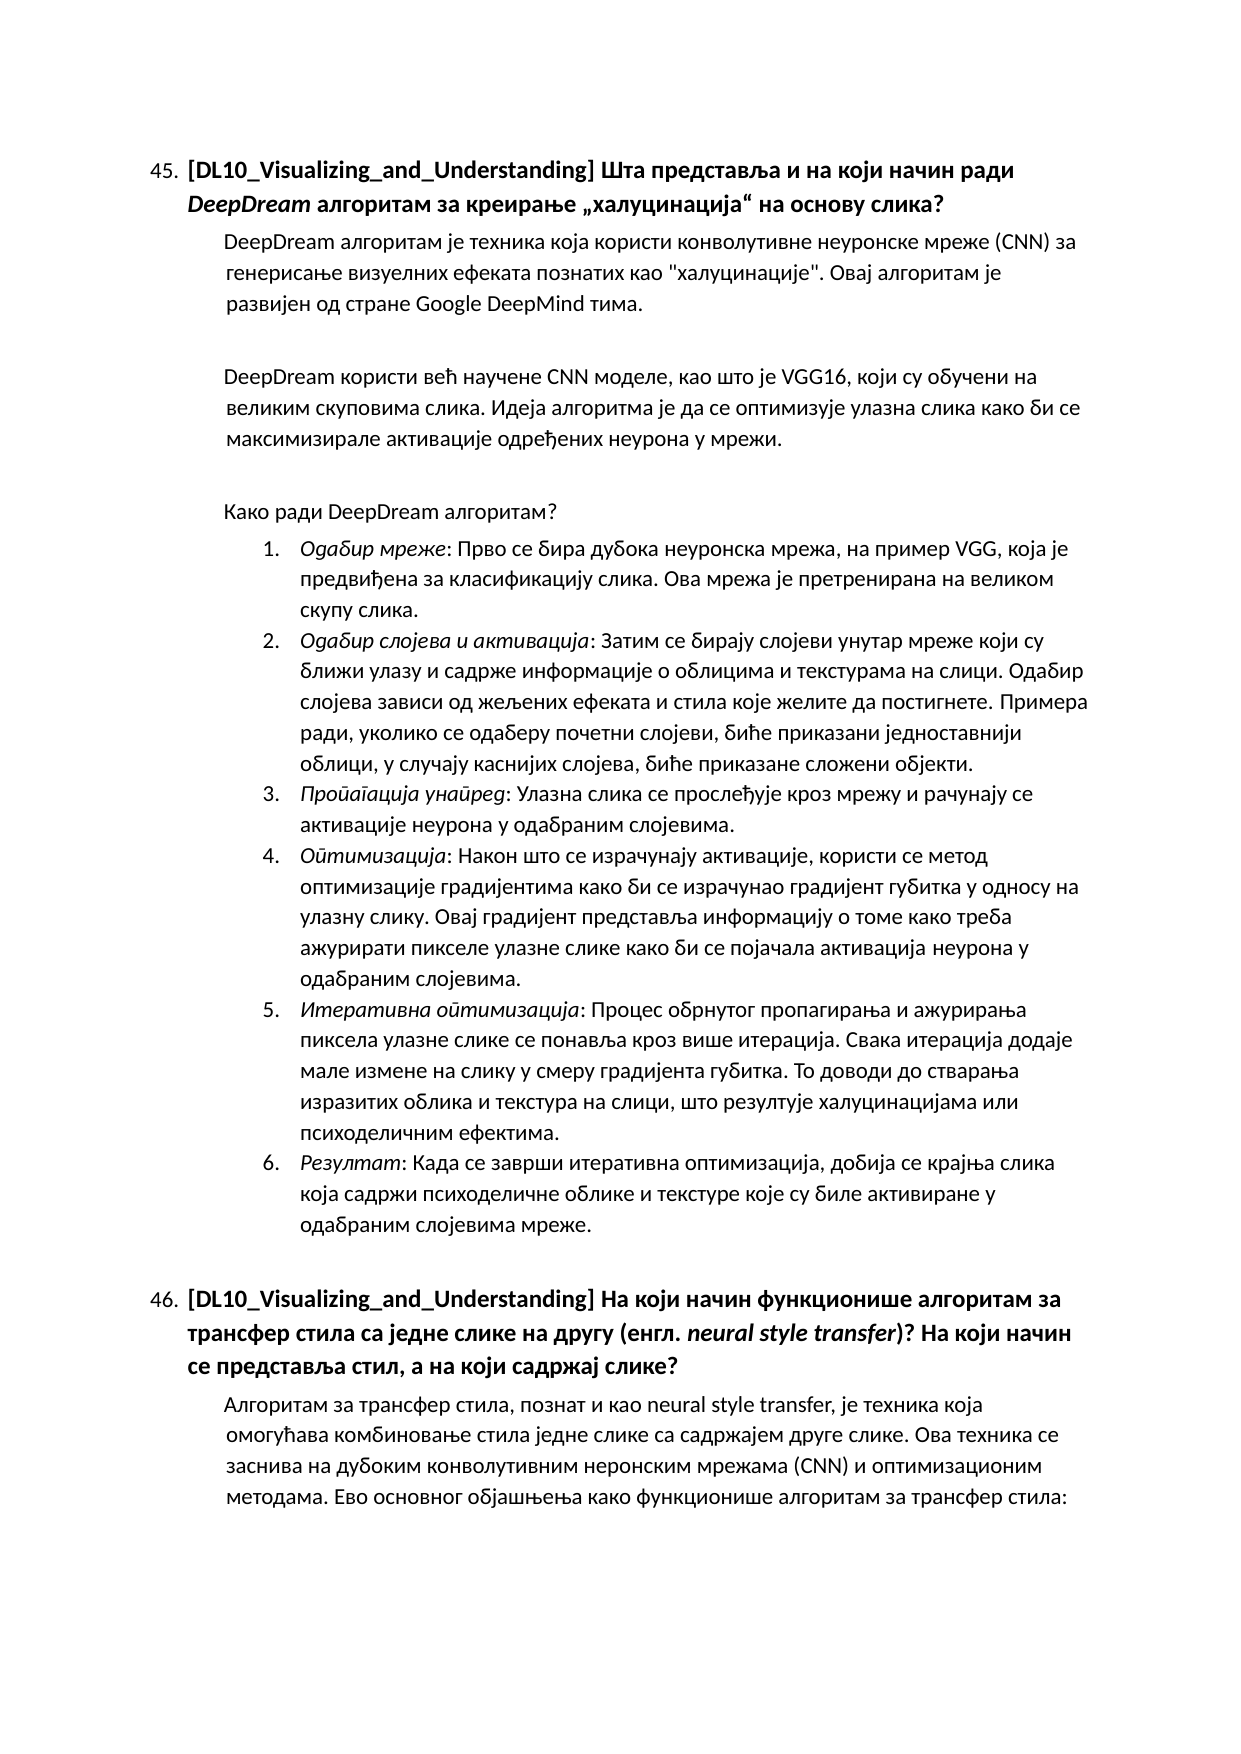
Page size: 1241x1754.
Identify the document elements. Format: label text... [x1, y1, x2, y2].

list [DL10_Visualizing_and_Understanding] Шта представља и на који начин ради DeepDream алгоритам за креирање „халуцинација“ на основу слика? [150, 154, 1090, 218]
list Пропагација унапред: Улазна слика се прослеђује кроз мрежу и рачунају се активације неурона у одабраним слојевима. [262, 779, 1090, 838]
list [DL10_Visualizing_and_Understanding] На који начин функционише алгоритам за трансфер стила са једне слике на другу (енгл. neural style transfer)? На који начин се представља стил, а на који садржај слике? [150, 1283, 1090, 1381]
list Одабир слојева и активација: Затим се бирају слојеви унутар мреже који су ближи улазу и садрже информације о облицима и текстурама на слици. Одабир слојева зависи од жељених ефеката и стила које желите да постигнете. Примера ради, уколико се одаберу почетни слојеви, биће приказани једноставнији облици, у случају каснијих слојева, биће приказане сложени објекти. [262, 626, 1090, 777]
text DeepDream алгоритам је техника која користи конволутивне неуронске мреже (CNN) за генерисање визуелних ефеката познатих као "халуцинације". Овај алгоритам је развијен од стране Google DeepMind тима. [224, 227, 1090, 317]
list Резултат: Када се заврши итеративна оптимизација, добија се крајња слика која садржи психоделичне облике и текстуре које су биле активиране у одабраним слојевима мреже. [262, 1148, 1090, 1238]
list Оптимизација: Након што се израчунају активације, користи се метод оптимизације градијентима како би се израчунао градијент губитка у односу на улазну слику. Овај градијент представља информацију о томе како треба ажурирати пикселе улазне слике како би се појачала активација неурона у одабраним слојевима. [262, 841, 1090, 992]
list Итеративна оптимизација: Процес обрнутог пропагирања и ажурирања пиксела улазне слике се понавља кроз више итерација. Свака итерација додаје мале измене на слику у смеру градијента губитка. То доводи до стварања изразитих облика и текстура на слици, што резултује халуцинацијама или психоделичним ефектима. [262, 995, 1090, 1146]
text DeepDream користи већ научене CNN моделе, као што је VGG16, који су обучени на великим скуповима слика. Идеја алгоритма је да се оптимизује улазна слика како би се максимизирале активације одређених неурона у мрежи. [224, 362, 1090, 452]
text Како ради DeepDream алгоритам? [188, 497, 1090, 525]
list Одабир мреже: Прво се бира дубока неуронска мрежа, на пример VGG, која је предвиђена за класификацију слика. Ова мрежа је претренирана на великом скупу слика. [262, 534, 1090, 623]
text Алгоритам за трансфер стила, познат и као neural style transfer, је техника која омогућава комбиновање стила једне слике са садржајем друге слике. Ова техника се заснива на дубоким конволутивним неронским мрежама (CNN) и оптимизационим методама. Ево основног објашњења како функционише алгоритам за трансфер стила: [224, 1390, 1090, 1510]
